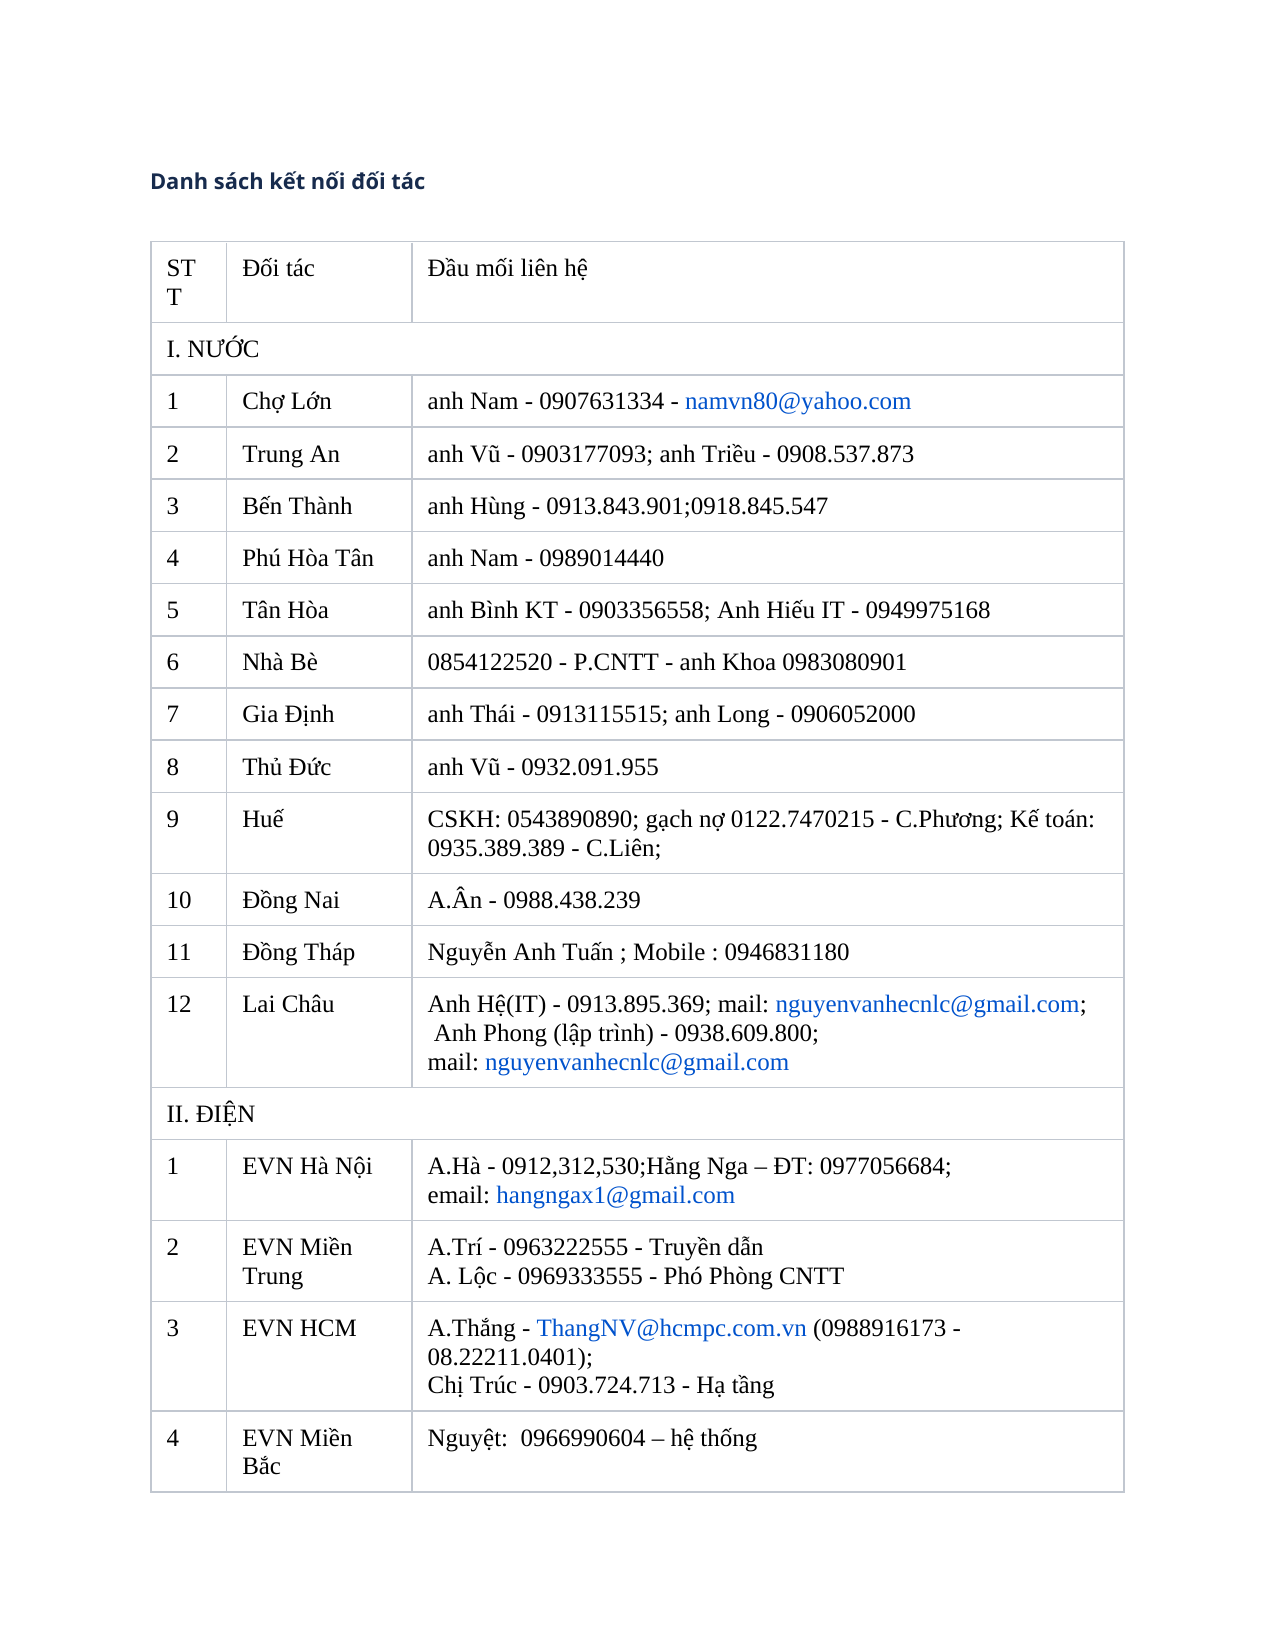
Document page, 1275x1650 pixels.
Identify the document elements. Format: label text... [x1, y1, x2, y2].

table_cell 0854122520 - P.CNTT - anh Khoa 0983080901 [413, 637, 1123, 687]
table_cell Chợ Lớn [227, 376, 411, 426]
table_cell 11 [152, 926, 226, 977]
table_cell 7 [152, 689, 226, 739]
table_cell Thủ Đức [227, 741, 411, 791]
table_cell anh Hùng - 0913.843.901;0918.845.547 [413, 480, 1123, 531]
table_cell 9 [152, 793, 226, 872]
table_cell II. ĐIỆN [152, 1088, 1123, 1139]
table_cell Đồng Nai [227, 874, 411, 924]
table_cell 12 [152, 978, 226, 1086]
table_cell 10 [152, 874, 226, 924]
table_cell 2 [152, 1221, 226, 1301]
table_cell Gia Định [227, 689, 411, 739]
table_cell anh Thái - 0913115515; anh Long - 0906052000 [413, 689, 1123, 739]
table_cell EVN Miền Bắc [227, 1412, 411, 1491]
table_cell Nguyễn Anh Tuấn ; Mobile : 0946831180 [413, 926, 1123, 977]
table_cell CSKH: 0543890890; gạch nợ 0122.7470215 - C.Phương; Kế toán: 0935.389.389 - C.Liên; [413, 793, 1123, 872]
table_cell Đồng Tháp [227, 926, 411, 977]
table_header Đối tác [227, 242, 412, 322]
table_header Đầu mối liên hệ [413, 242, 1123, 322]
table_cell 2 [152, 428, 226, 478]
table_cell 1 [152, 376, 226, 426]
text Danh sách kết nối đối tác [150, 166, 1125, 195]
table_header STT [152, 242, 226, 322]
table_cell 3 [152, 480, 226, 531]
table_cell EVN HCM [227, 1302, 411, 1410]
table_cell I. NƯỚC [152, 323, 1123, 374]
table_cell Anh Hệ(IT) - 0913.895.369; mail: nguyenvanhecnlc@gmail.com; Anh Phong (lập trình) - 0938.609.800; mail: nguyenvanhecnlc@gmail.com [413, 978, 1123, 1086]
table_cell 3 [152, 1302, 226, 1410]
table_cell Tân Hòa [227, 584, 411, 635]
table_cell EVN Miền Trung [227, 1221, 411, 1301]
table_cell A.Ân - 0988.438.239 [413, 874, 1123, 924]
table_cell anh Bình KT - 0903356558; Anh Hiếu IT - 0949975168 [413, 584, 1123, 635]
table_cell 1 [152, 1140, 226, 1219]
table_cell Nhà Bè [227, 637, 411, 687]
table_cell Nguyệt: 0966990604 – hệ thống [413, 1412, 1123, 1491]
table_cell EVN Hà Nội [227, 1140, 411, 1219]
table_cell 5 [152, 584, 226, 635]
table_cell Phú Hòa Tân [227, 532, 411, 583]
table_cell 4 [152, 1412, 226, 1491]
table_cell A.Hà - 0912,312,530;Hằng Nga – ĐT: 0977056684; email: hangngax1@gmail.com [413, 1140, 1123, 1219]
table_cell Lai Châu [227, 978, 411, 1086]
table_cell Huế [227, 793, 411, 872]
table_cell A.Trí - 0963222555 - Truyền dẫn A. Lộc - 0969333555 - Phó Phòng CNTT [413, 1221, 1123, 1301]
table_cell 8 [152, 741, 226, 791]
table_cell 6 [152, 637, 226, 687]
table_cell Bến Thành [227, 480, 411, 531]
table_cell anh Nam - 0989014440 [413, 532, 1123, 583]
table_cell anh Vũ - 0903177093; anh Triều - 0908.537.873 [413, 428, 1123, 478]
table_cell 4 [152, 532, 226, 583]
table_cell A.Thắng - ThangNV@hcmpc.com.vn (0988916173 - 08.22211.0401); Chị Trúc - 0903.724.713 - Hạ tầng [413, 1302, 1123, 1410]
table_cell anh Nam - 0907631334 - namvn80@yahoo.com [413, 376, 1123, 426]
table_cell anh Vũ - 0932.091.955 [413, 741, 1123, 791]
table_cell Trung An [227, 428, 411, 478]
